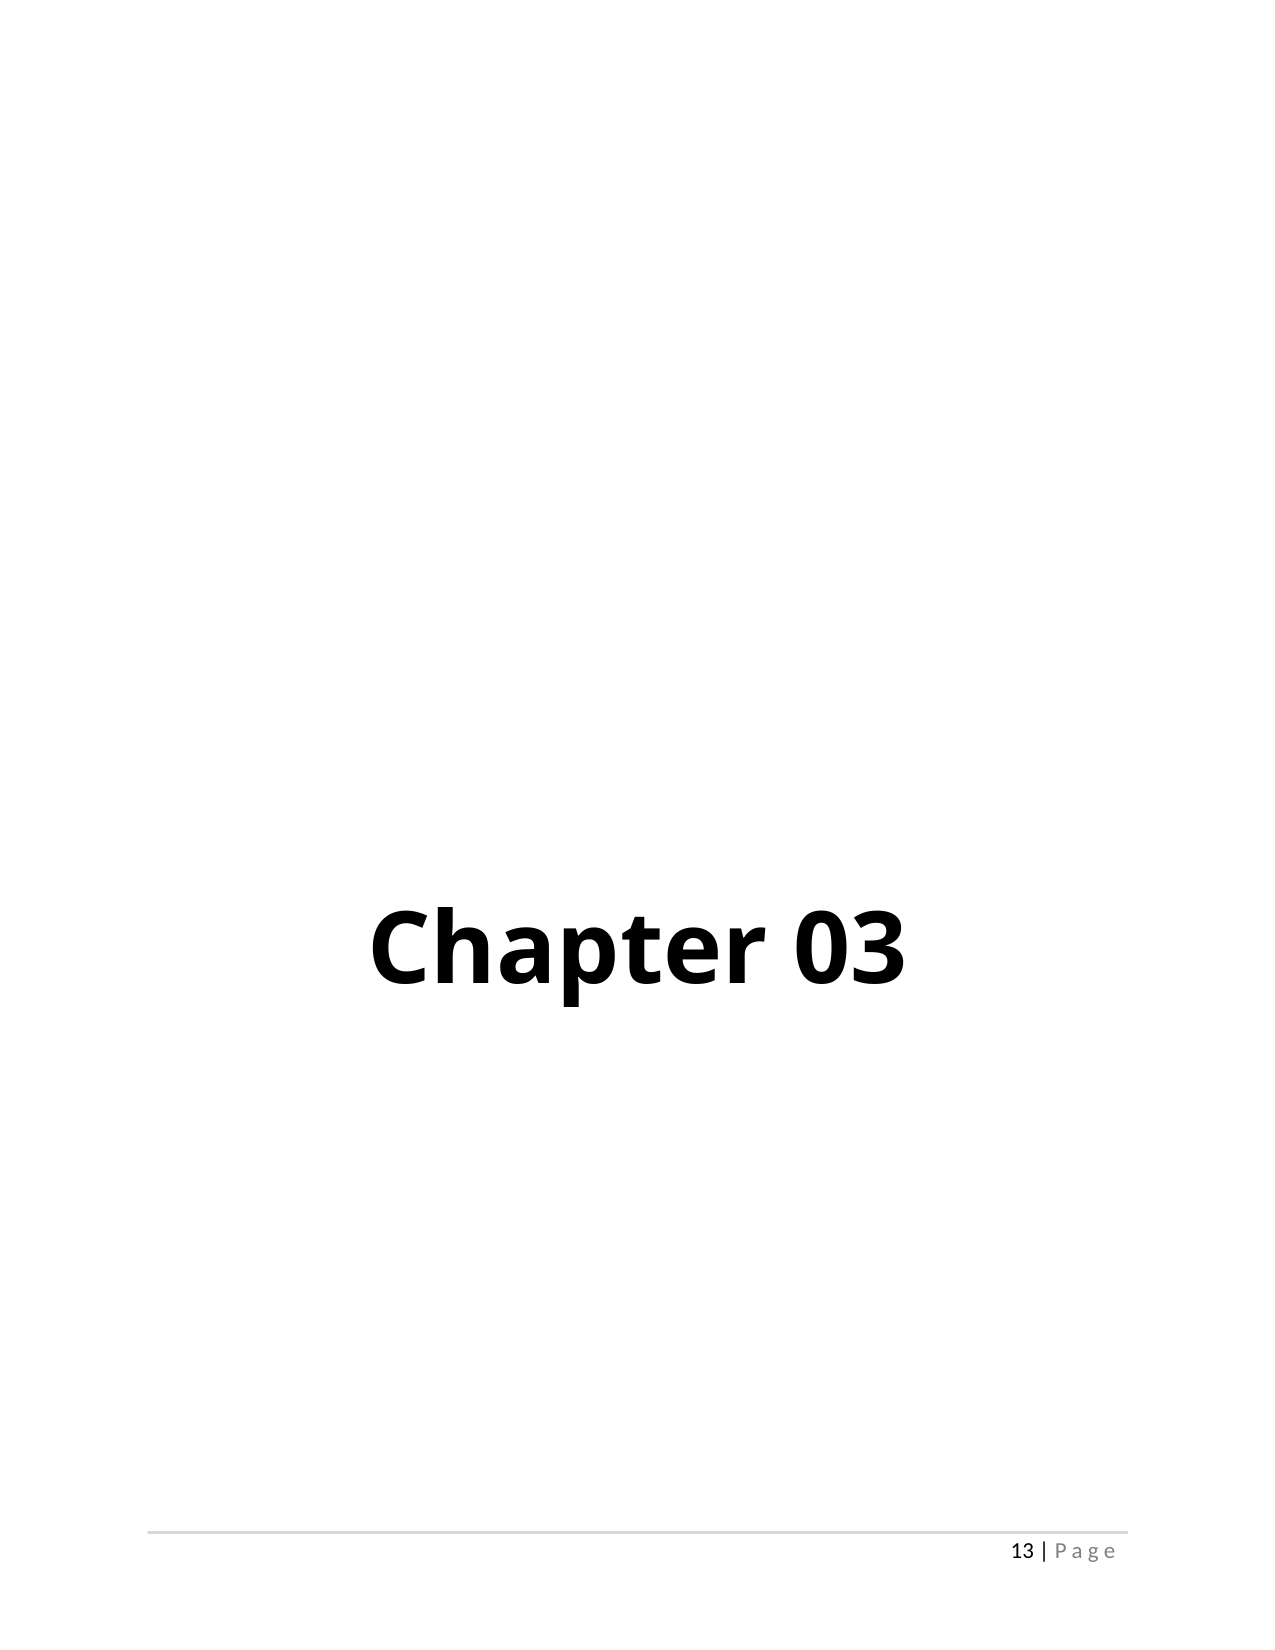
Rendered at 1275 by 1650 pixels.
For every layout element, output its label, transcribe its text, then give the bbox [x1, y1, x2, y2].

text Chapter 03 [150, 877, 1125, 1013]
text 13 | P a g e [1010, 1536, 1125, 1564]
